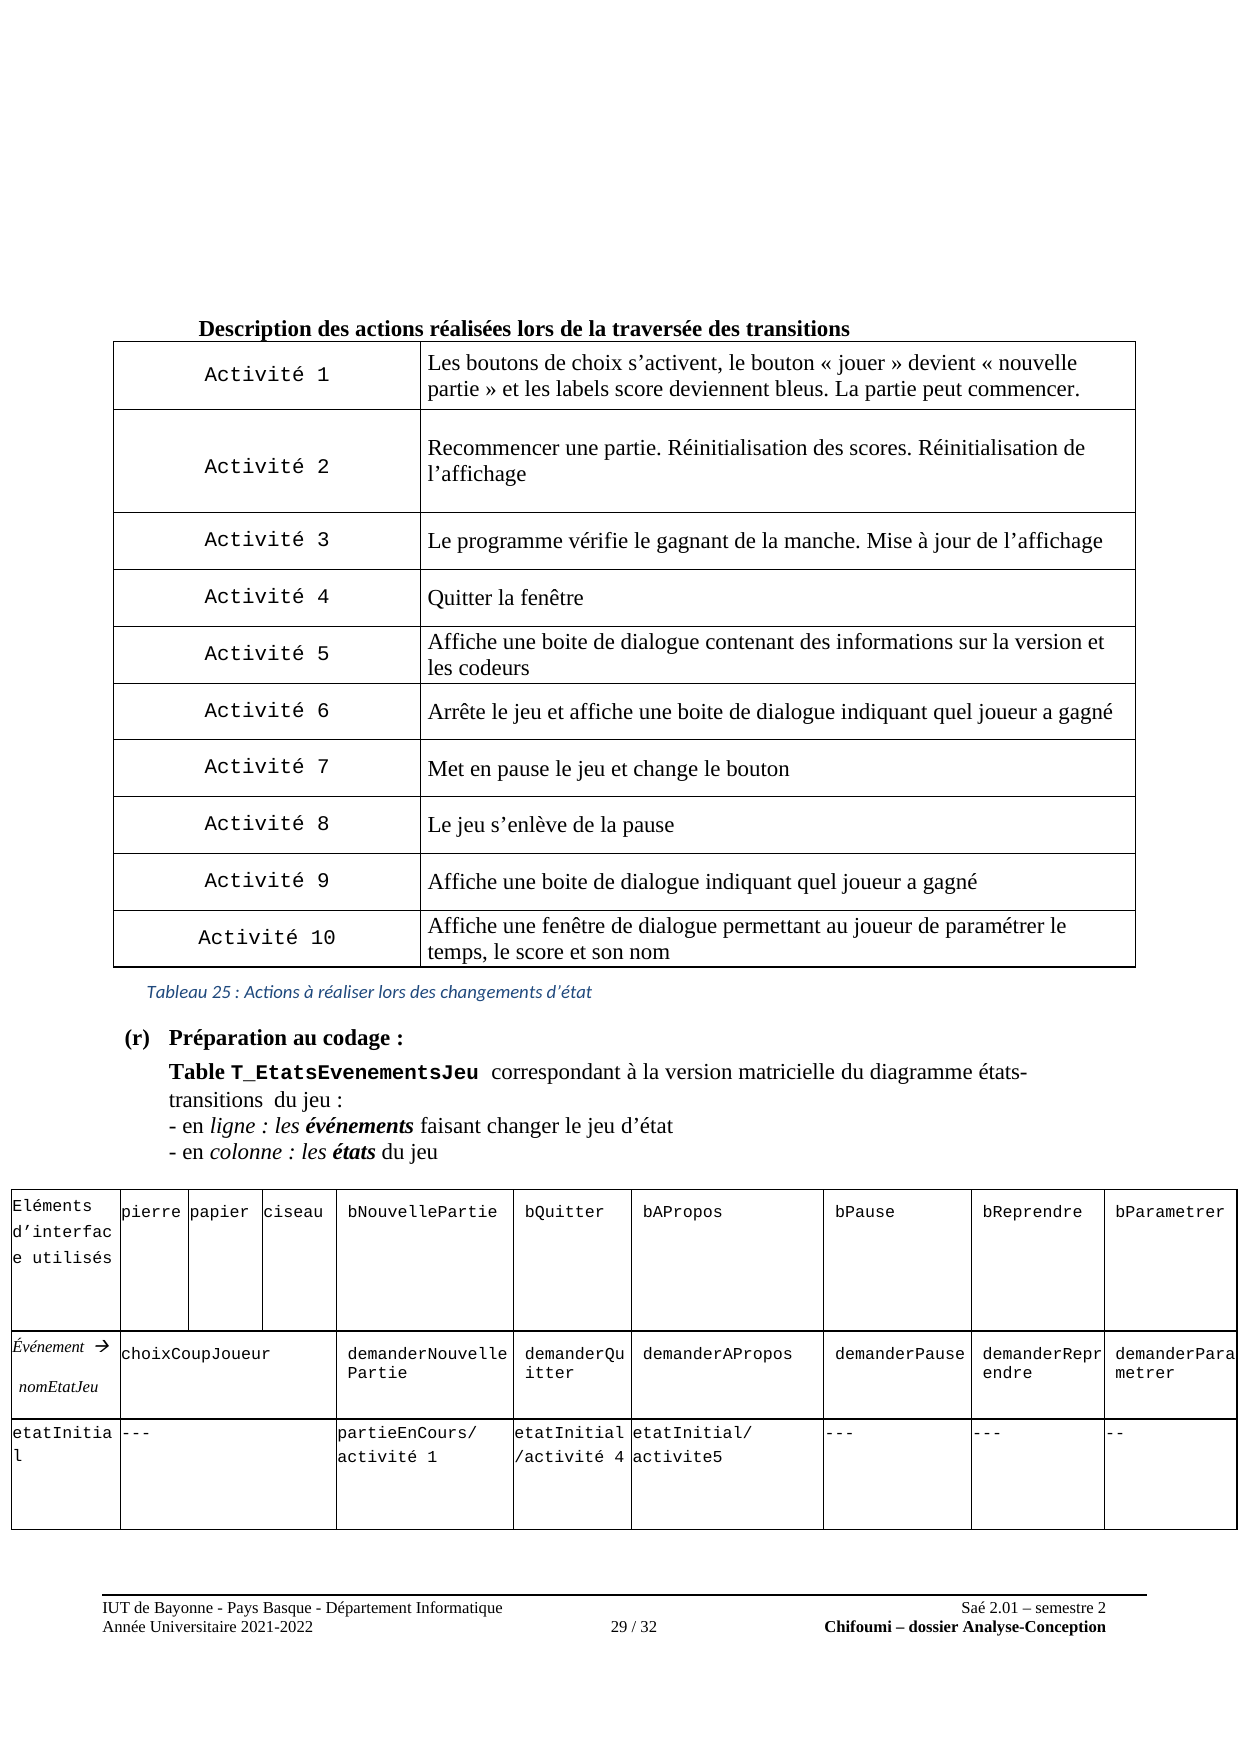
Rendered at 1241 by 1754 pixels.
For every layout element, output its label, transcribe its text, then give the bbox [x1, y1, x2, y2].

table_cell etatInitial [12, 1420, 120, 1528]
table_cell Affiche une boite de dialogue contenant des informations sur la version et les codeurs [421, 627, 1135, 682]
list Préparation au codage : [124, 1024, 1118, 1051]
table_cell Le jeu s’enlève de la pause [421, 797, 1135, 853]
table_cell Recommencer une partie. Réinitialisation des scores. Réinitialisation de l’affichage [421, 410, 1135, 512]
table_cell Activité 8 [114, 797, 420, 853]
table_header bQuitter [514, 1190, 631, 1330]
table_cell demanderReprendre [972, 1332, 1104, 1418]
table_header pierre [121, 1190, 188, 1330]
table_cell --- [121, 1420, 336, 1528]
table_cell --- [972, 1420, 1104, 1528]
table_cell demanderNouvellePartie [337, 1332, 513, 1418]
text Table T_EtatsEvenementsJeu correspondant à la version matricielle du diagramme états-transitions du jeu : [169, 1058, 1118, 1112]
table_cell -- [1105, 1420, 1236, 1528]
table_header Activité 1 [114, 342, 420, 408]
table_cell Activité 6 [114, 684, 420, 739]
table_cell etatInitial/activité 4 [514, 1420, 631, 1528]
table_cell Événement nomEtatJeu [12, 1332, 120, 1418]
table_cell Le programme vérifie le gagnant de la manche. Mise à jour de l’affichage [421, 513, 1135, 569]
table_cell Activité 4 [114, 570, 420, 626]
table_header bParametrer [1105, 1190, 1236, 1330]
table_cell demanderQuitter [514, 1332, 631, 1418]
table_cell demanderParametrer [1105, 1332, 1236, 1418]
table_header bNouvellePartie [337, 1190, 513, 1330]
table_cell --- [824, 1420, 971, 1528]
table_cell Arrête le jeu et affiche une boite de dialogue indiquant quel joueur a gagné [421, 684, 1135, 739]
table_cell Activité 9 [114, 854, 420, 909]
table_header bReprendre [972, 1190, 1104, 1330]
table_cell Met en pause le jeu et change le bouton [421, 740, 1135, 796]
list en ligne : les événements faisant changer le jeu d’état [169, 1112, 1146, 1138]
table_cell etatInitial/activite5 [632, 1420, 823, 1528]
table_cell demanderPause [824, 1332, 971, 1418]
table_cell Quitter la fenêtre [421, 570, 1135, 626]
table_cell partieEnCours/activité 1 [337, 1420, 513, 1528]
table_header Eléments d’interface utilisés [12, 1190, 120, 1330]
table_cell Activité 10 [114, 911, 420, 966]
table_cell Activité 7 [114, 740, 420, 796]
list en colonne : les états du jeu [169, 1138, 1146, 1165]
table_cell Activité 5 [114, 627, 420, 682]
table_cell demanderAPropos [632, 1332, 823, 1418]
table_header bAPropos [632, 1190, 823, 1330]
text Description des actions réalisées lors de la traversée des transitions [198, 315, 1146, 341]
table_header Les boutons de choix s’activent, le bouton « jouer » devient « nouvelle partie » et les labels score deviennent bleus. La partie peut commencer. [421, 342, 1135, 408]
table_cell Affiche une boite de dialogue indiquant quel joueur a gagné [421, 854, 1135, 909]
table_cell Activité 2 [114, 410, 420, 512]
table_cell choixCoupJoueur [121, 1332, 336, 1418]
table_header bPause [824, 1190, 971, 1330]
table_cell Affiche une fenêtre de dialogue permettant au joueur de paramétrer le temps, le score et son nom [421, 911, 1135, 966]
table_header ciseau [263, 1190, 336, 1330]
table_cell Activité 3 [114, 513, 420, 569]
table_header papier [189, 1190, 262, 1330]
